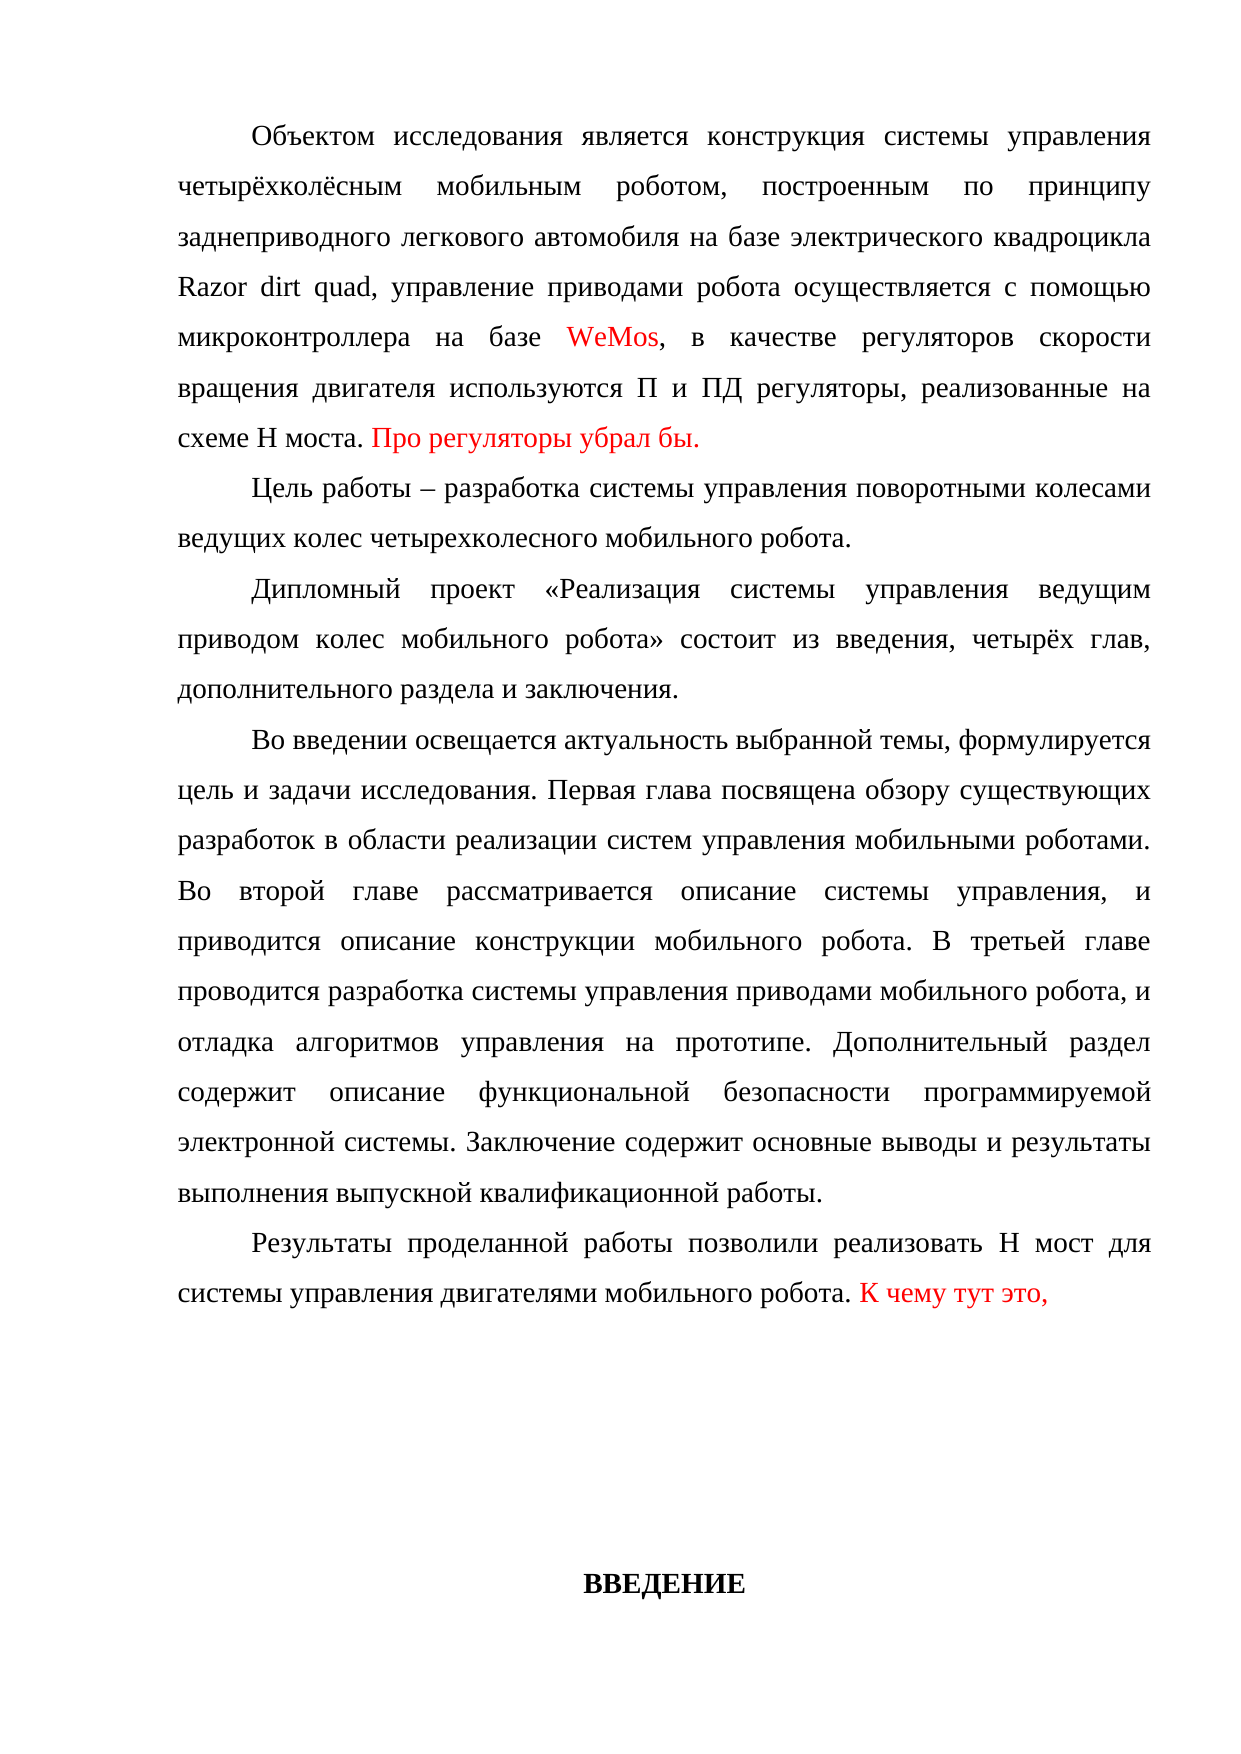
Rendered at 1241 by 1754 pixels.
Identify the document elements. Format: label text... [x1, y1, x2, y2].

text Объектом исследования является конструкция системы управления четырёхколёсным мобильным роботом, построенным по принципу заднеприводного легкового автомобиля на базе электрического квадроцикла Razor dirt quad, управление приводами робота осуществляется с помощью микроконтроллера на базе WeMos, в качестве регуляторов скорости вращения двигателя используются П и ПД регуляторы, реализованные на схеме H моста. Про регуляторы убрал бы. [177, 118, 1152, 453]
text Цель работы – разработка системы управления поворотными колесами ведущих колес четырехколесного мобильного робота. [177, 470, 1152, 554]
text Дипломный проект «Реализация системы управления ведущим приводом колес мобильного робота» состоит из введения, четырёх глав, дополнительного раздела и заключения. [177, 571, 1152, 705]
text Результаты проделанной работы позволили реализовать H мост для системы управления двигателями мобильного робота. К чему тут это, [177, 1225, 1152, 1309]
text Во введении освещается актуальность выбранной темы, формулируется цель и задачи исследования. Первая глава посвящена обзору существующих разработок в области реализации систем управления мобильными роботами. Во второй главе рассматривается описание системы управления, и приводится описание конструкции мобильного робота. В третьей главе проводится разработка системы управления приводами мобильного робота, и отладка алгоритмов управления на прототипе. Дополнительный раздел содержит описание функциональной безопасности программируемой электронной системы. Заключение содержит основные выводы и результаты выполнения выпускной квалификационной работы. [177, 722, 1152, 1208]
text ВВЕДЕНИЕ [177, 1566, 1152, 1600]
